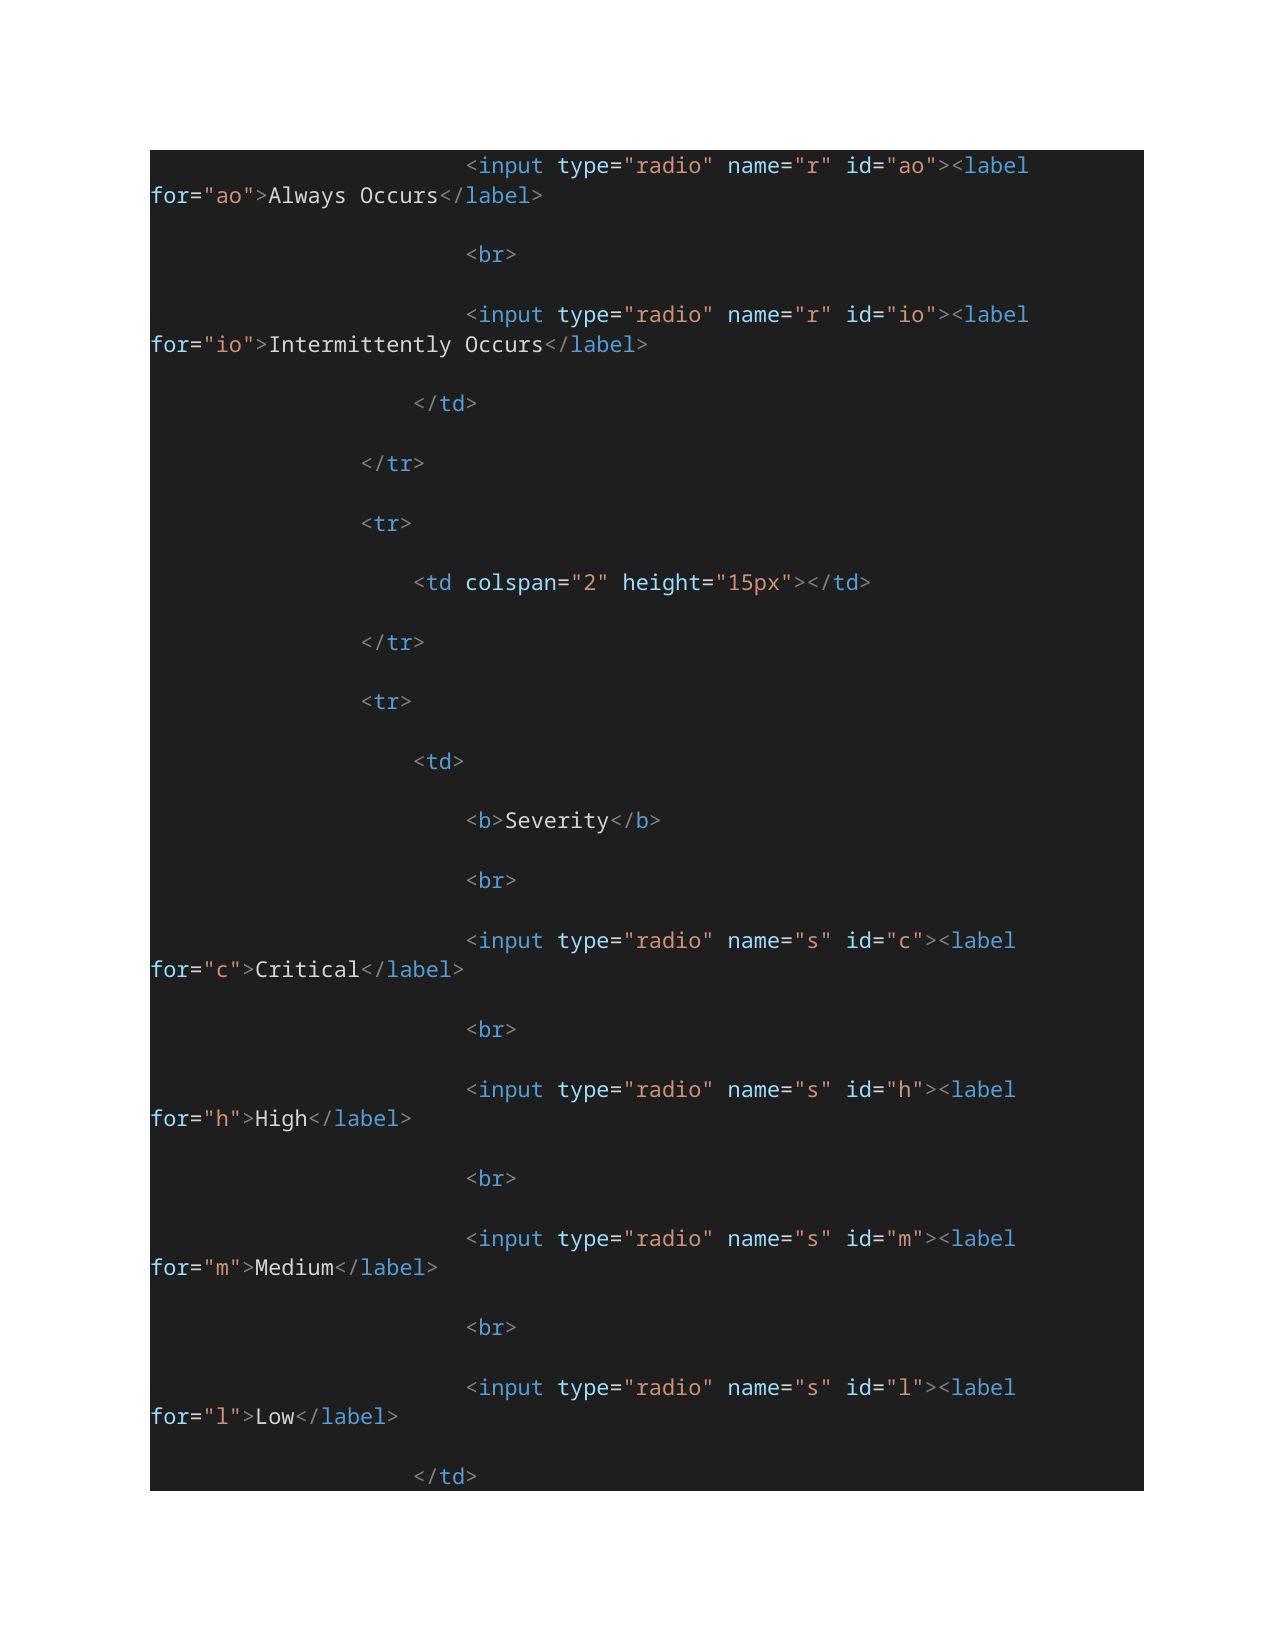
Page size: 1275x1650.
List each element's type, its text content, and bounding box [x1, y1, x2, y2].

text <tr> [150, 686, 1144, 716]
text <td colspan="2" height="15px"></td> [150, 567, 1144, 597]
text <br> [150, 1014, 1144, 1044]
text <input type="radio" name="r" id="io"><label for="io">Intermittently Occurs</label> [150, 299, 1144, 358]
text </td> [150, 388, 1144, 418]
text <input type="radio" name="s" id="c"><label for="c">Critical</label> [150, 924, 1144, 984]
text <td> [150, 746, 1144, 776]
text <tr> [150, 507, 1144, 537]
text <br> [150, 239, 1144, 269]
text <br> [150, 865, 1144, 895]
text </td> [150, 1461, 1144, 1491]
text <input type="radio" name="s" id="h"><label for="h">High</label> [150, 1073, 1144, 1133]
text <input type="radio" name="r" id="ao"><label for="ao">Always Occurs</label> [150, 150, 1144, 209]
text <input type="radio" name="s" id="m"><label for="m">Medium</label> [150, 1222, 1144, 1282]
text <br> [150, 1312, 1144, 1342]
text <br> [150, 1163, 1144, 1193]
text <input type="radio" name="s" id="l"><label for="l">Low</label> [150, 1371, 1144, 1431]
text </tr> [150, 448, 1144, 478]
text </tr> [150, 627, 1144, 656]
text <b>Severity</b> [150, 805, 1144, 835]
